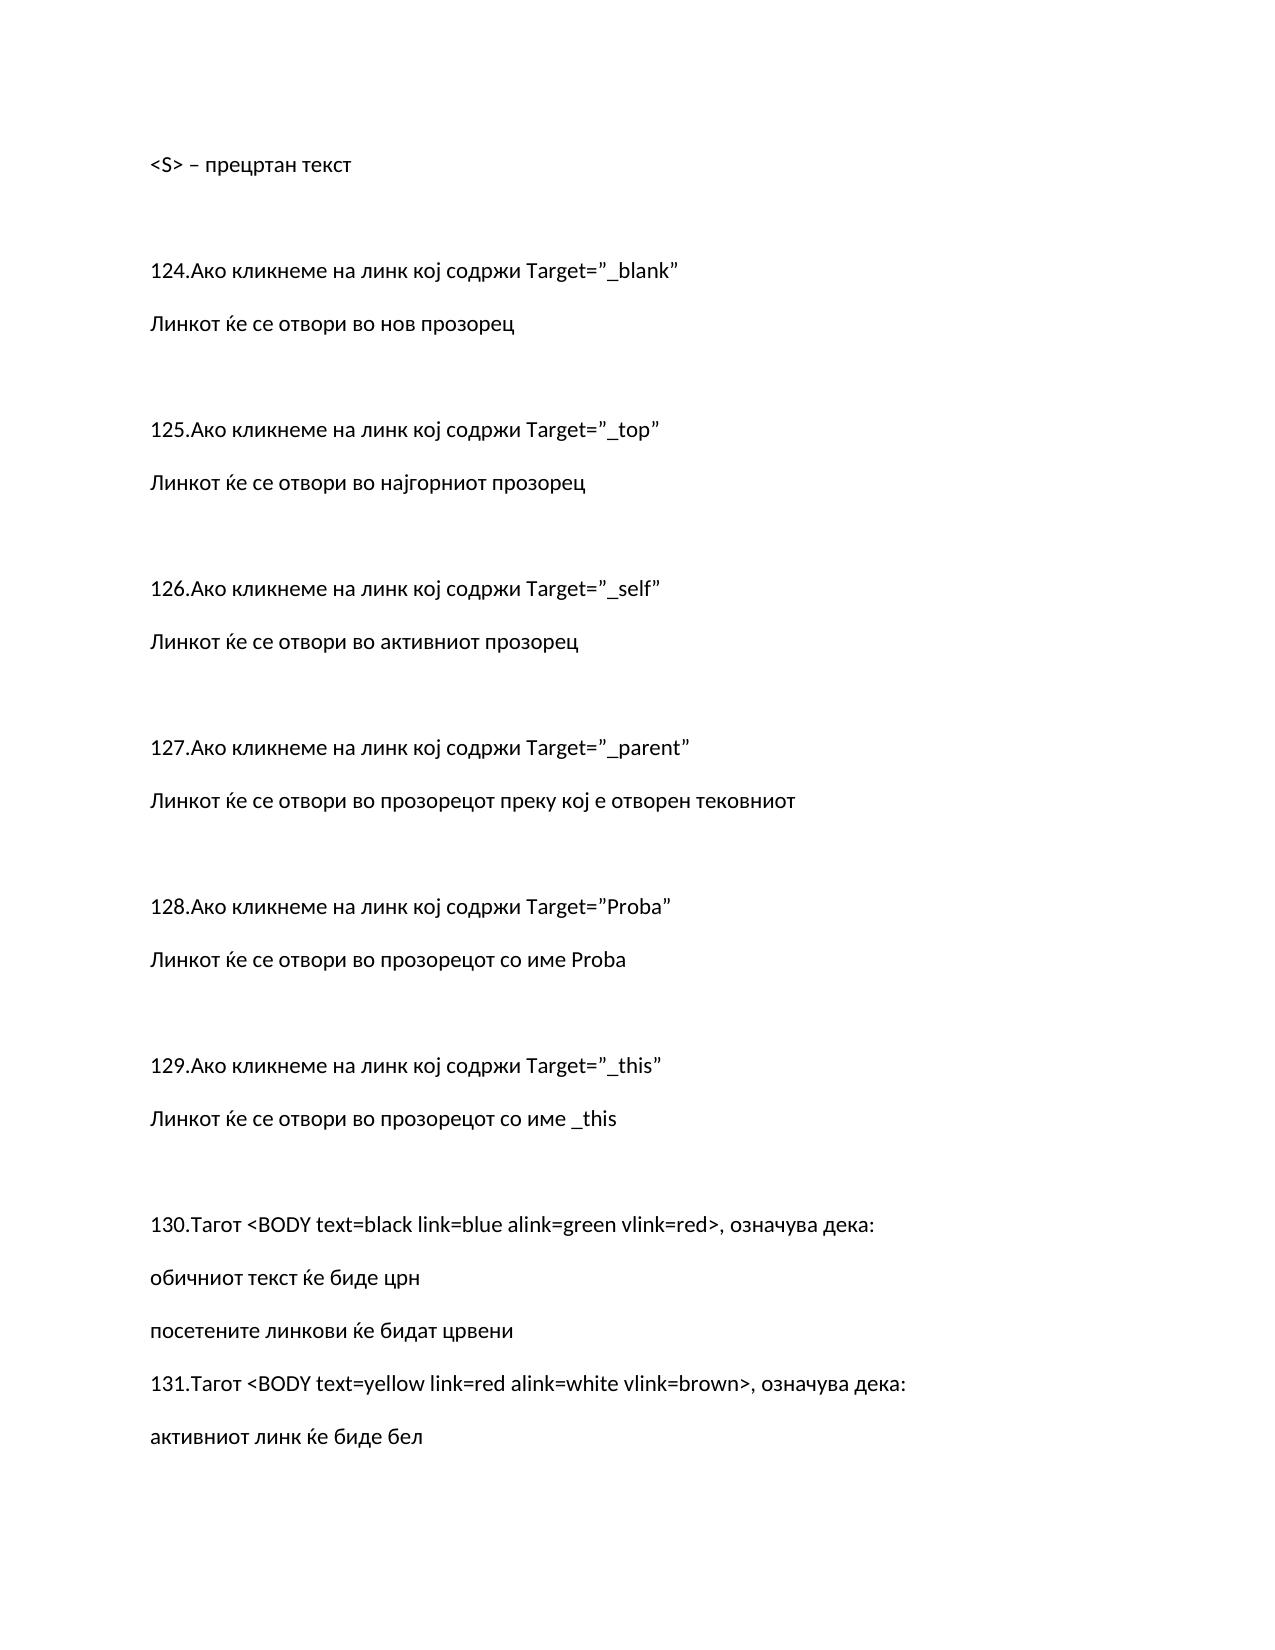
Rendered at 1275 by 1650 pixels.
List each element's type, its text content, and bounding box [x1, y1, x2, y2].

text Линкот ќе се отвори во најгорниот прозорец [150, 468, 1125, 496]
text 130.Тагот <BODY text=black link=blue alink=green vlink=red>, означува дека: [150, 1210, 1125, 1238]
text 124.Ако кликнеме на линк кој содржи Target=”_blank” [150, 256, 1125, 284]
text активниот линк ќе биде бел [150, 1422, 1125, 1451]
text Линкот ќе се отвори во активниот прозорец [150, 627, 1125, 655]
text <S> – прецртан текст [150, 150, 1125, 178]
text 131.Тагот <BODY text=yellow link=red alink=white vlink=brown>, означува дека: [150, 1369, 1125, 1397]
text 129.Ако кликнеме на линк кој содржи Target=”_this” [150, 1051, 1125, 1079]
text 128.Ако кликнеме на линк кој содржи Target=”Proba” [150, 892, 1125, 920]
text 125.Ако кликнеме на линк кој содржи Target=”_top” [150, 415, 1125, 443]
text 126.Ако кликнеме на линк кој содржи Target=”_self” [150, 574, 1125, 602]
text обичниот текст ќе биде црн [150, 1263, 1125, 1291]
text Линкот ќе се отвори во прозорецот преку кој е отворен тековниот [150, 786, 1125, 814]
text посетените линкови ќе бидат црвени [150, 1316, 1125, 1344]
text Линкот ќе се отвори во прозорецот со име Proba [150, 945, 1125, 973]
text Линкот ќе се отвори во нов прозорец [150, 309, 1125, 337]
text Линкот ќе се отвори во прозорецот со име _this [150, 1104, 1125, 1132]
text 127.Ако кликнеме на линк кој содржи Target=”_parent” [150, 733, 1125, 761]
